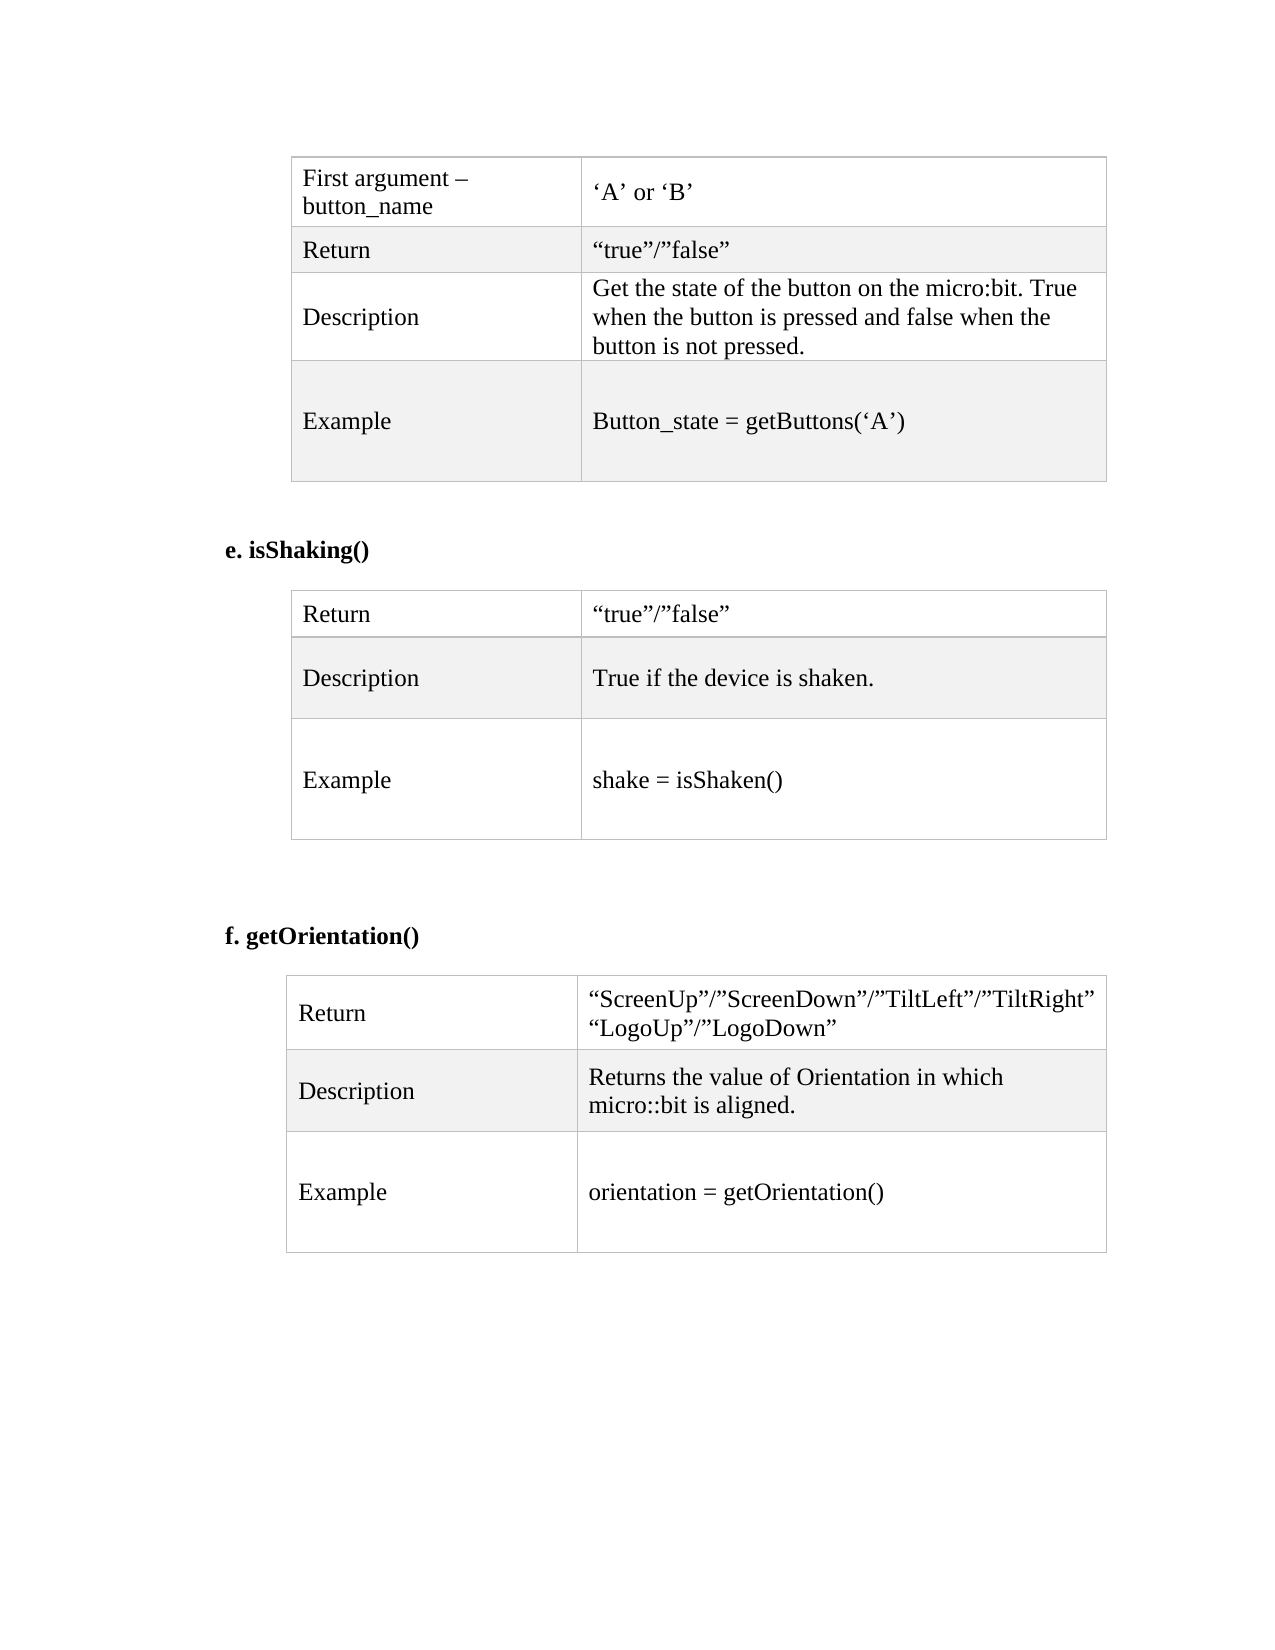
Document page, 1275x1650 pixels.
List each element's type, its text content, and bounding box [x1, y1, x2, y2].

table_cell True if the device is shaken. [582, 638, 1106, 718]
text e. isShaking() [150, 536, 1125, 564]
text f. getOrientation() [150, 921, 1125, 950]
table_cell Get the state of the button on the micro:bit. True when the button is pressed and false when the button is not pressed. [582, 273, 1106, 359]
table_cell orientation = getOrientation() [578, 1132, 1106, 1252]
table_cell Example [292, 719, 581, 839]
table_cell Example [287, 1132, 577, 1252]
table_cell Button_state = getButtons(‘A’) [582, 361, 1106, 481]
table_cell shake = isShaken() [582, 719, 1106, 839]
table_header “ScreenUp”/”ScreenDown”/”TiltLeft”/”TiltRight” “LogoUp”/”LogoDown” [578, 976, 1106, 1049]
table_cell Description [292, 638, 581, 718]
table_header “true”/”false” [582, 591, 1106, 636]
table_cell Returns the value of Orientation in which micro::bit is aligned. [578, 1050, 1106, 1131]
table_cell Return [292, 227, 581, 272]
table_header Return [287, 976, 577, 1049]
table_header ‘A’ or ‘B’ [582, 158, 1106, 226]
table_cell “true”/”false” [582, 227, 1106, 272]
table_header First argument – button_name [292, 158, 581, 226]
table_cell Description [287, 1050, 577, 1131]
table_cell Example [292, 361, 581, 481]
table_header Return [292, 591, 581, 636]
table_cell Description [292, 273, 581, 359]
